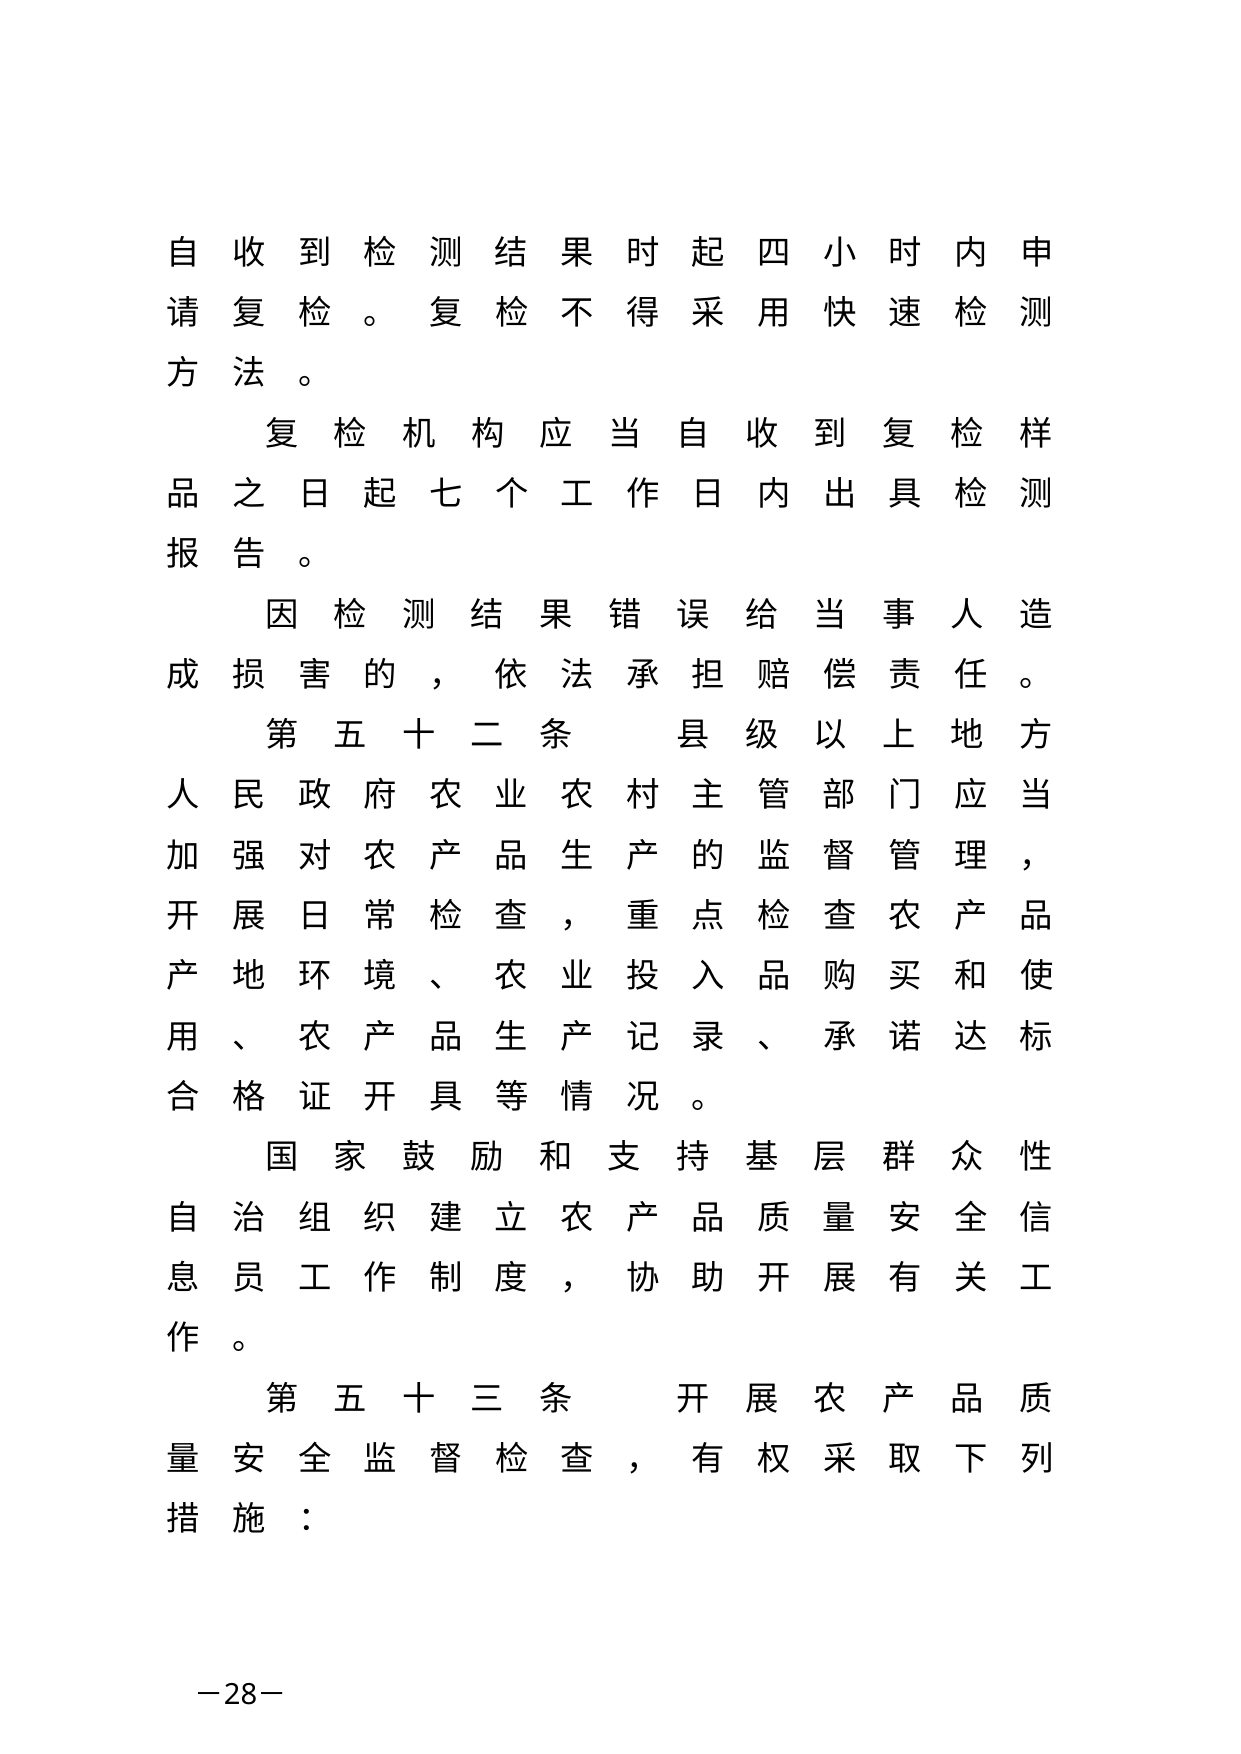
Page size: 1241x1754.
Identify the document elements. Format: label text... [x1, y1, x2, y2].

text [167, 219, 1085, 400]
text 复检机构应当自收到复检样品之日起七个工作日内出具检测报告。 [167, 400, 1085, 581]
text 第五十三条 开展农产品质量安全监督检查，有权采取下列措施： [167, 1365, 1085, 1546]
text 第五十二条 县级以上地方人民政府农业农村主管部门应当加强对农产品生产的监督管理，开展日常检查，重点检查农产品产地环境、农业投入品购买和使用、农产品生产记录、承诺达标合格证开具等情况。 [167, 702, 1085, 1124]
text 国家鼓励和支持基层群众性自治组织建立农产品质量安全信息员工作制度，协助开展有关工作。 [167, 1124, 1085, 1365]
text 因检测结果错误给当事人造成损害的，依法承担赔偿责任。 [167, 581, 1085, 702]
